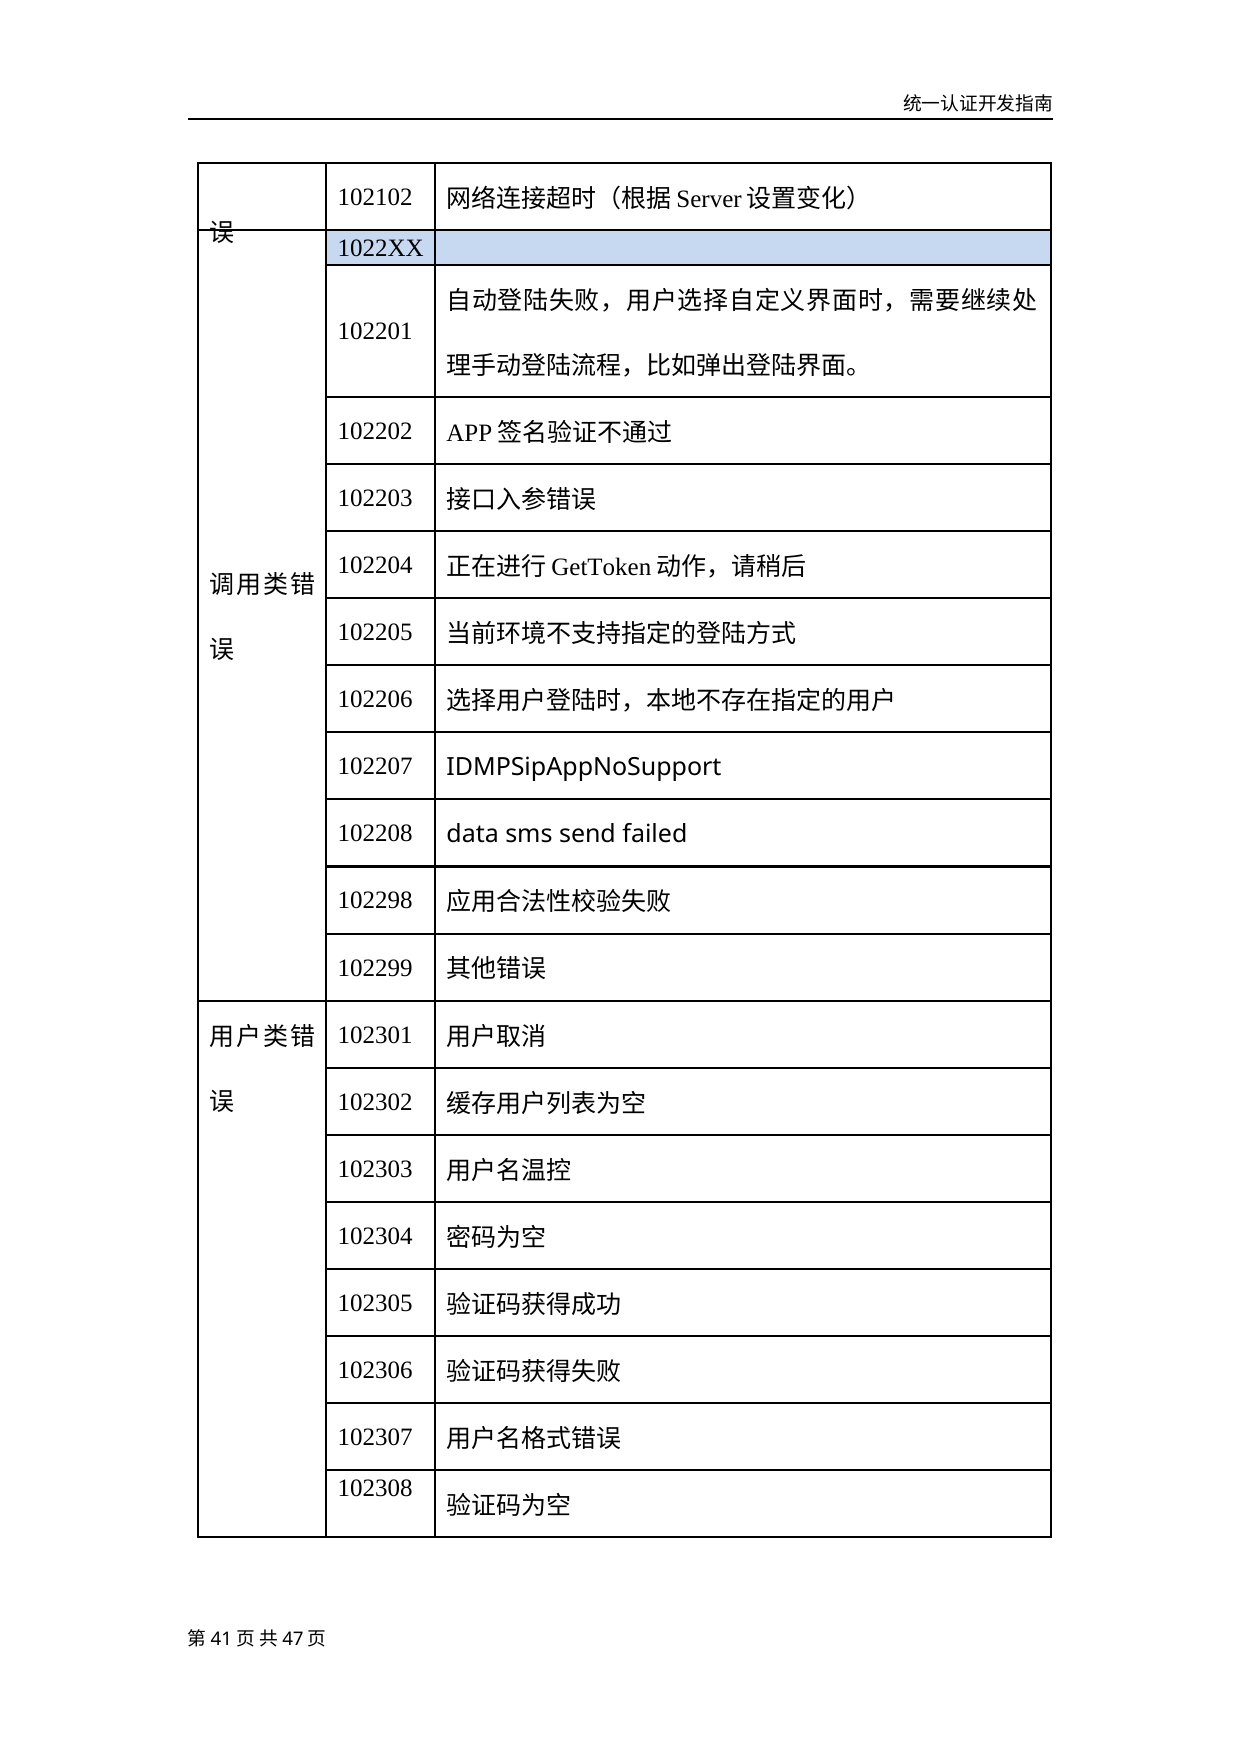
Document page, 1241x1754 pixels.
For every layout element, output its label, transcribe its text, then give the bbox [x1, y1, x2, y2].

table_cell 102204 [327, 532, 434, 597]
table_cell 102308 [327, 1471, 434, 1536]
table_cell 选择用户登陆时，本地不存在指定的用户 [436, 666, 1050, 731]
table_cell 自动登陆失败，用户选择自定义界面时，需要继续处理手动登陆流程，比如弹出登陆界面。 [436, 266, 1050, 396]
table_cell 用户取消 [436, 1002, 1050, 1067]
table_cell data sms send failed [436, 800, 1050, 865]
table_cell 用户名温控 [436, 1136, 1050, 1201]
table_cell 验证码为空 [436, 1471, 1050, 1536]
table_cell 102305 [327, 1270, 434, 1335]
table_cell 102299 [327, 935, 434, 999]
table_cell 102208 [327, 800, 434, 865]
table_cell 102102 [327, 164, 434, 229]
table_cell IDMPSipAppNoSupport [436, 733, 1050, 798]
table_cell 调用类错误 [199, 231, 325, 999]
table_cell 102207 [327, 733, 434, 798]
table_cell 102304 [327, 1203, 434, 1268]
table_cell 102302 [327, 1069, 434, 1134]
table_cell 当前环境不支持指定的登陆方式 [436, 599, 1050, 664]
table_cell 缓存用户列表为空 [436, 1069, 1050, 1134]
table_cell 其他错误 [436, 935, 1050, 999]
table_cell 102205 [327, 599, 434, 664]
table_cell 1022XX [327, 231, 434, 264]
table_cell 102202 [327, 398, 434, 463]
table_cell 密码为空 [436, 1203, 1050, 1268]
table_cell 102301 [327, 1002, 434, 1067]
table_cell 102306 [327, 1337, 434, 1402]
table_cell 应用合法性校验失败 [436, 868, 1050, 932]
table_cell 用户类错误 [199, 1002, 325, 1536]
table_cell 102303 [327, 1136, 434, 1201]
table_cell 102298 [327, 868, 434, 932]
table_cell 验证码获得成功 [436, 1270, 1050, 1335]
table_cell 102206 [327, 666, 434, 731]
table_cell APP签名验证不通过 [436, 398, 1050, 463]
table_cell 102203 [327, 465, 434, 530]
table_cell 102201 [327, 266, 434, 396]
table_cell 正在进行GetToken动作，请稍后 [436, 532, 1050, 597]
table_cell 接口入参错误 [436, 465, 1050, 530]
table_cell 验证码获得失败 [436, 1337, 1050, 1402]
table_cell 用户名格式错误 [436, 1404, 1050, 1469]
table_cell 网络连接超时（根据Server设置变化） [436, 164, 1050, 229]
table_cell 102307 [327, 1404, 434, 1469]
table_cell [436, 231, 1050, 264]
